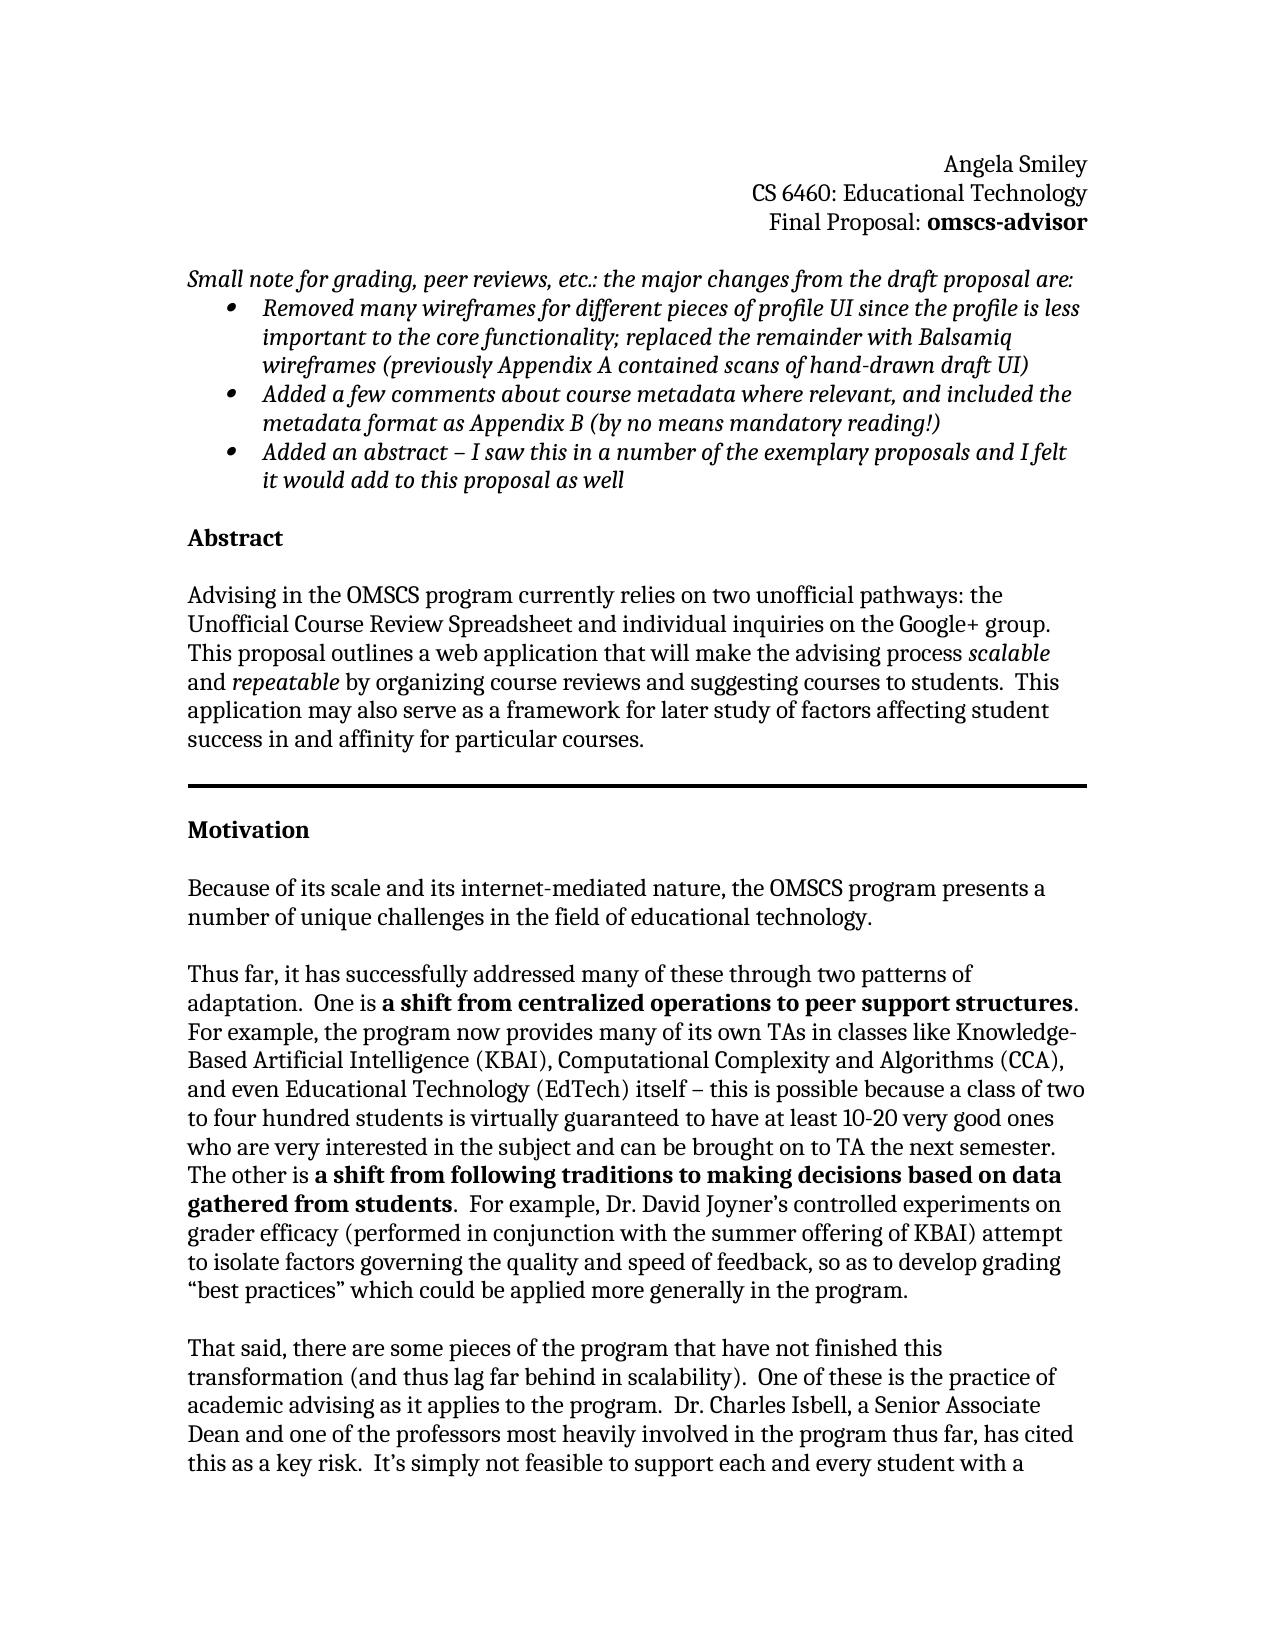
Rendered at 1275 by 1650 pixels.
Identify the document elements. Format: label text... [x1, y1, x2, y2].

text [187, 1334, 1087, 1478]
text Motivation [187, 816, 1087, 845]
text Advising in the OMSCS program currently relies on two unofficial pathways: the Unofficial Course Review Spreadsheet and individual inquiries on the Google+ group. This proposal outlines a web application that will make the advising process scalable and repeatable by organizing course reviews and suggesting courses to students. This application may also serve as a framework for later study of factors affecting student success in and affinity for particular courses. [187, 581, 1087, 754]
text Thus far, it has successfully addressed many of these through two patterns of adaptation. One is a shift from centralized operations to peer support structures. For example, the program now provides many of its own TAs in classes like Knowledge-Based Artificial Intelligence (KBAI), Computational Complexity and Algorithms (CCA), and even Educational Technology (EdTech) itself – this is possible because a class of two to four hundred students is virtually guaranteed to have at least 10-20 very good ones who are very interested in the subject and can be brought on to TA the next semester. The other is a shift from following traditions to making decisions based on data gathered from students. For example, Dr. David Joyner’s controlled experiments on grader efficacy (performed in conjunction with the summer offering of KBAI) attempt to isolate factors governing the quality and speed of feedback, so as to develop grading “best practices” which could be applied more generally in the program. [187, 960, 1087, 1305]
list Removed many wireframes for different pieces of profile UI since the profile is less important to the core functionality; replaced the remainder with Balsamiq wireframes (previously Appendix A contained scans of hand-drawn draft UI) [225, 294, 1087, 380]
text CS 6460: Educational Technology [187, 179, 1087, 207]
text Because of its scale and its internet-mediated nature, the OMSCS program presents a number of unique challenges in the field of educational technology. [187, 874, 1087, 931]
text Small note for grading, peer reviews, etc.: the major changes from the draft proposal are: [187, 265, 1087, 294]
text Abstract [187, 524, 1087, 552]
list Added an abstract – I saw this in a number of the exemplary proposals and I felt it would add to this proposal as well [225, 437, 1087, 495]
list Added a few comments about course metadata where relevant, and included the metadata format as Appendix B (by no means mandatory reading!) [225, 380, 1087, 437]
text Final Proposal: omscs-advisor [187, 207, 1087, 236]
text Angela Smiley [187, 150, 1087, 179]
